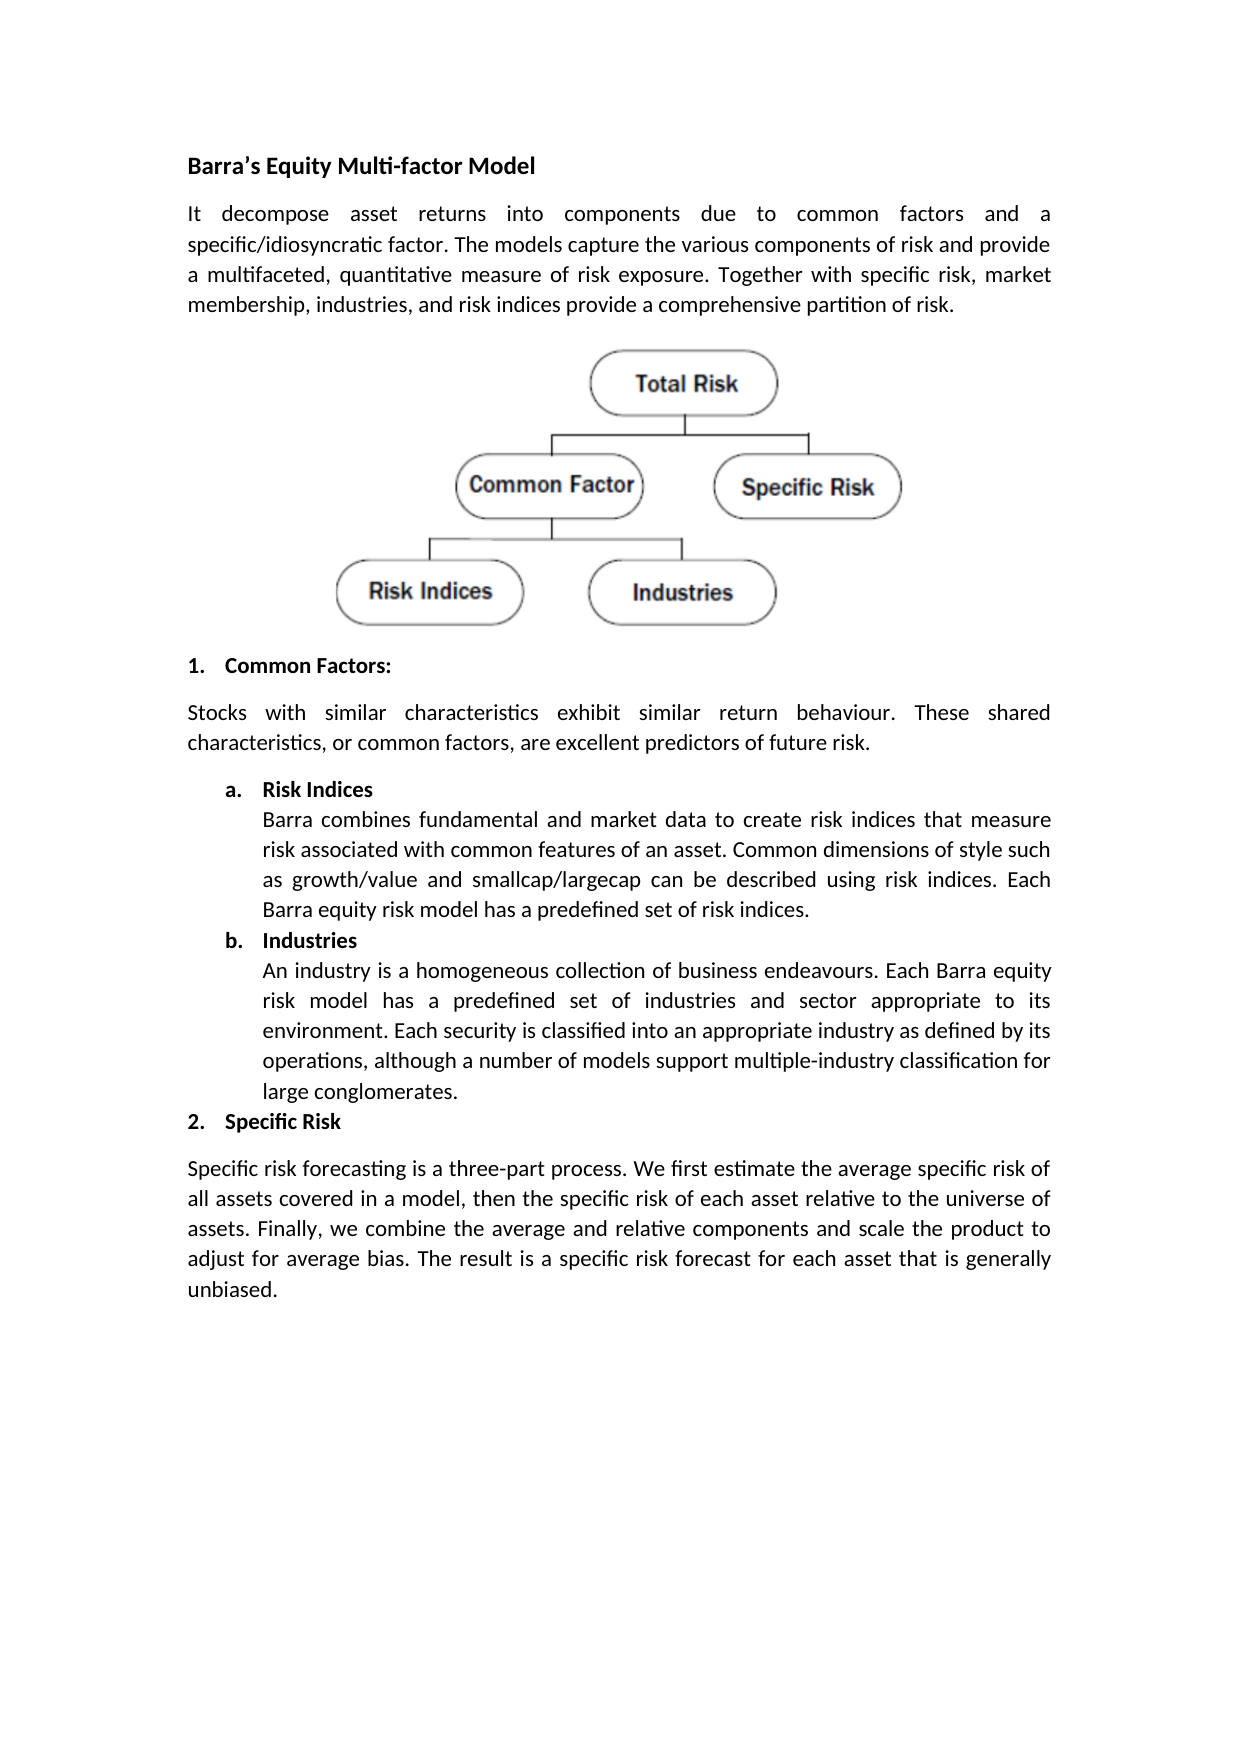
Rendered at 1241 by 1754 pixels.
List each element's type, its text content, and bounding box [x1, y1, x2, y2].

text Barra’s Equity Multi-factor Model [187, 150, 1053, 181]
picture [335, 337, 905, 632]
text It decompose asset returns into components due to common factors and a specific/idiosyncratic factor. The models capture the various components of risk and provide a multifaceted, quantitative measure of risk exposure. Together with specific risk, market membership, industries, and risk indices provide a comprehensive partition of risk. [187, 199, 1053, 318]
list Risk Indices [225, 775, 1053, 803]
list Industries [225, 926, 1053, 954]
list Barra combines fundamental and market data to create risk indices that measure risk associated with common features of an asset. Common dimensions of style such as growth/value and smallcap/largecap can be described using risk indices. Each Barra equity risk model has a predefined set of risk indices. [262, 805, 1053, 923]
text Specific risk forecasting is a three-part process. We first estimate the average specific risk of all assets covered in a model, then the specific risk of each asset relative to the universe of assets. Finally, we combine the average and relative components and scale the product to adjust for average bias. The result is a specific risk forecast for each asset that is generally unbiased. [187, 1154, 1053, 1303]
list An industry is a homogeneous collection of business endeavours. Each Barra equity risk model has a predefined set of industries and sector appropriate to its environment. Each security is classified into an appropriate industry as defined by its operations, although a number of models support multiple-industry classification for large conglomerates. [262, 956, 1053, 1105]
text Stocks with similar characteristics exhibit similar return behaviour. These shared characteristics, or common factors, are excellent predictors of future risk. [187, 698, 1053, 756]
list Common Factors: [187, 651, 1053, 679]
list Specific Risk [187, 1107, 1053, 1135]
